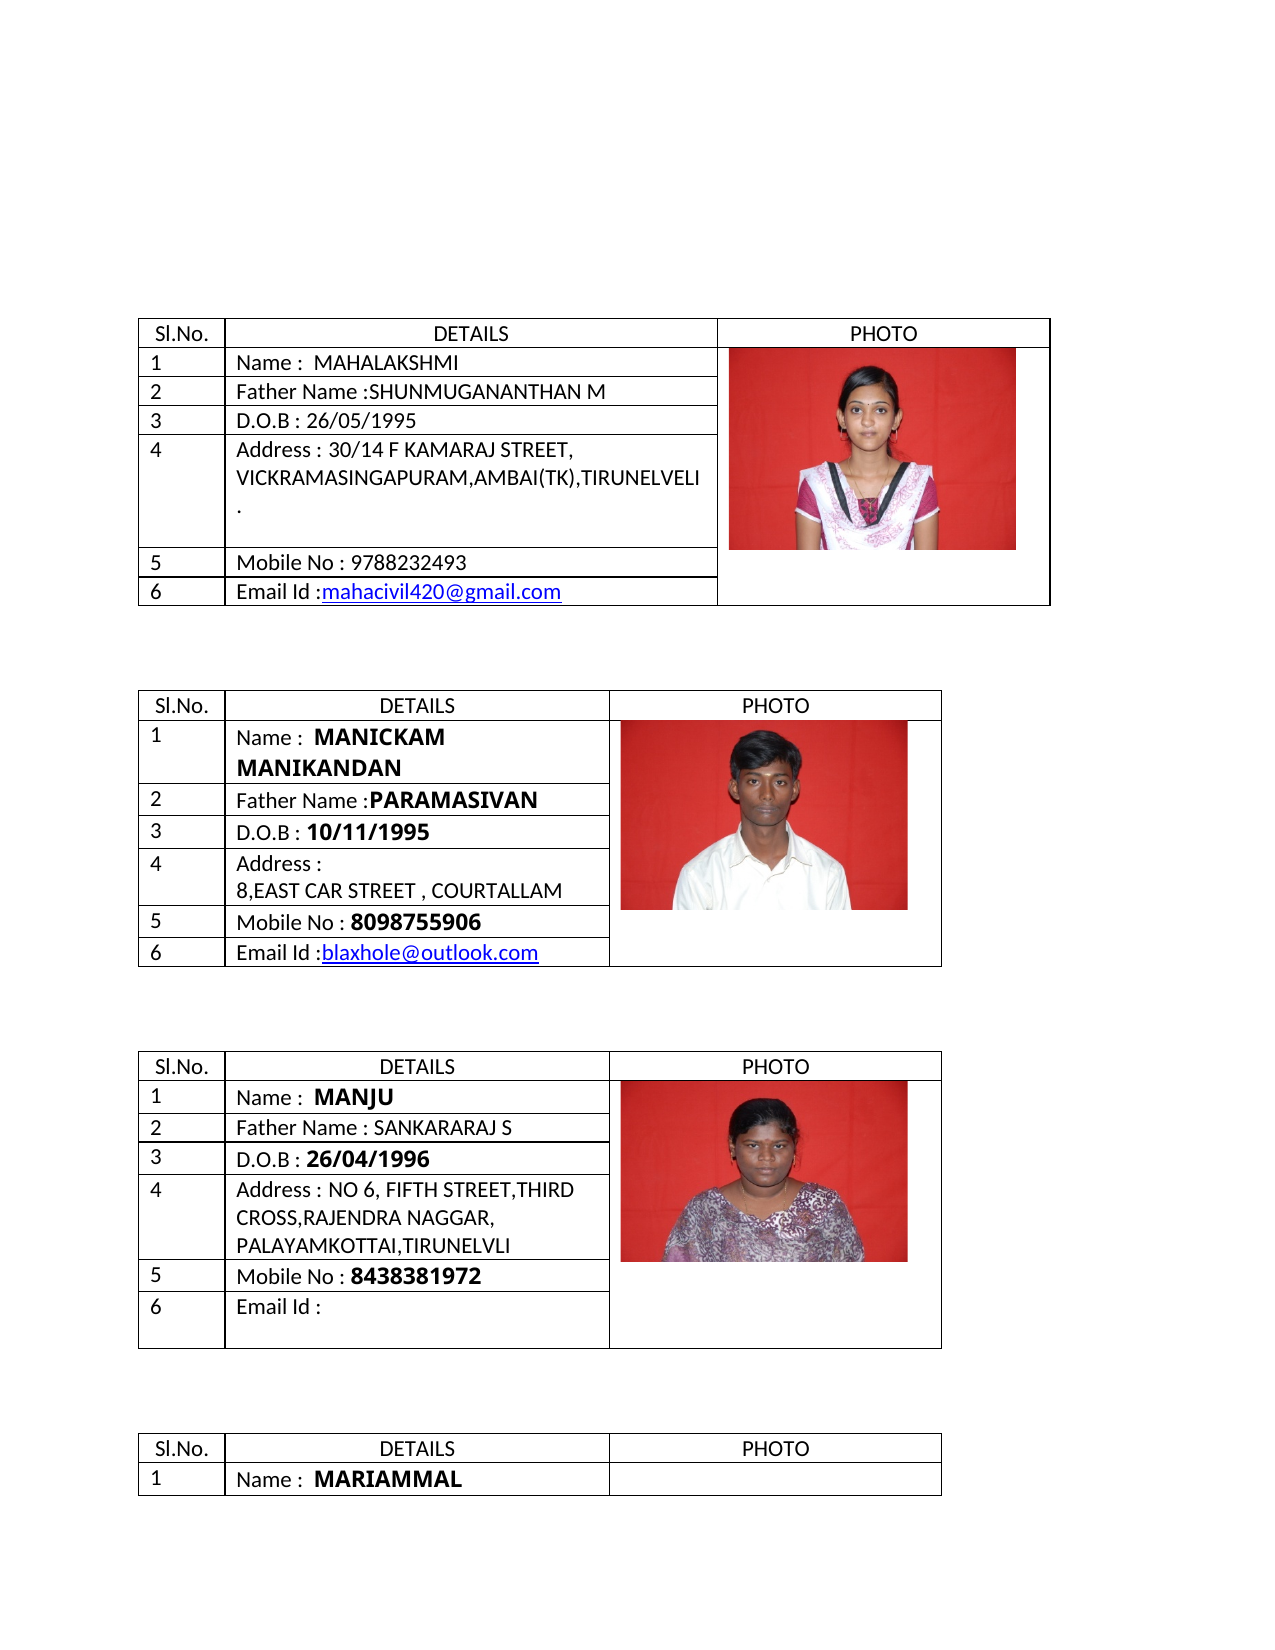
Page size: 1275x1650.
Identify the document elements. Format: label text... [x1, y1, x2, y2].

table_cell Email Id :blaxhole@outlook.com [226, 938, 609, 966]
table_cell Email Id : [226, 1292, 609, 1348]
table_cell Address : 8,EAST CAR STREET , COURTALLAM [226, 849, 609, 905]
picture [620, 720, 908, 910]
table_cell 6 [139, 938, 224, 966]
table_header Sl.No. [139, 1052, 224, 1080]
picture [728, 348, 1016, 550]
table_header Sl.No. [139, 691, 224, 719]
table_cell 3 [139, 1143, 224, 1174]
table_cell 2 [139, 1114, 224, 1141]
table_cell Name : MARIAMMAL [226, 1463, 609, 1494]
table_cell D.O.B : 26/04/1996 [226, 1143, 609, 1174]
table_cell [610, 1081, 941, 1348]
table_cell Address : 30/14 F KAMARAJ STREET, VICKRAMASINGAPURAM,AMBAI(TK),TIRUNELVELI. [226, 435, 717, 547]
table_header Sl.No. [139, 319, 224, 347]
table_cell Mobile No : 8098755906 [226, 906, 609, 937]
table_cell Name : MAHALAKSHMI [226, 348, 717, 376]
table_cell 4 [139, 435, 224, 547]
table_cell [718, 348, 1049, 605]
table_header DETAILS [226, 319, 717, 347]
table_cell 3 [139, 406, 224, 434]
table_cell D.O.B : 10/11/1995 [226, 816, 609, 848]
table_header PHOTO [610, 691, 941, 719]
table_cell [610, 721, 941, 966]
table_cell Address : NO 6, FIFTH STREET,THIRD CROSS,RAJENDRA NAGGAR, PALAYAMKOTTAI,TIRUNELVLI [226, 1175, 609, 1259]
table_cell 1 [139, 1463, 224, 1494]
table_cell 5 [139, 548, 224, 576]
table_header DETAILS [226, 1052, 609, 1080]
table_cell Father Name :SHUNMUGANANTHAN M [226, 377, 717, 405]
table_cell 2 [139, 377, 224, 405]
table_header DETAILS [226, 691, 609, 719]
table_header PHOTO [610, 1052, 941, 1080]
table_header Sl.No. [139, 1434, 224, 1462]
table_cell 5 [139, 1260, 224, 1291]
table_cell Email Id :mahacivil420@gmail.com [226, 578, 717, 605]
table_header PHOTO [718, 319, 1049, 347]
table_cell Father Name : SANKARARAJ S [226, 1114, 609, 1141]
table_cell 1 [139, 721, 224, 783]
table_cell Name : MANJU [226, 1081, 609, 1112]
table_cell Mobile No : 9788232493 [226, 548, 717, 576]
table_header PHOTO [610, 1434, 941, 1462]
table_cell 1 [139, 348, 224, 376]
picture [620, 1081, 908, 1262]
table_cell 3 [139, 816, 224, 848]
table_cell Name : MANICKAM MANIKANDAN [226, 721, 609, 783]
table_cell 4 [139, 849, 224, 905]
table_cell 2 [139, 784, 224, 815]
table_cell 6 [139, 578, 224, 605]
table_cell Mobile No : 8438381972 [226, 1260, 609, 1291]
table_cell 1 [139, 1081, 224, 1112]
table_cell 4 [139, 1175, 224, 1259]
table_cell 5 [139, 906, 224, 937]
table_cell [610, 1463, 941, 1494]
table_cell Father Name :PARAMASIVAN [226, 784, 609, 815]
table_header DETAILS [226, 1434, 609, 1462]
table_cell 6 [139, 1292, 224, 1348]
table_cell D.O.B : 26/05/1995 [226, 406, 717, 434]
